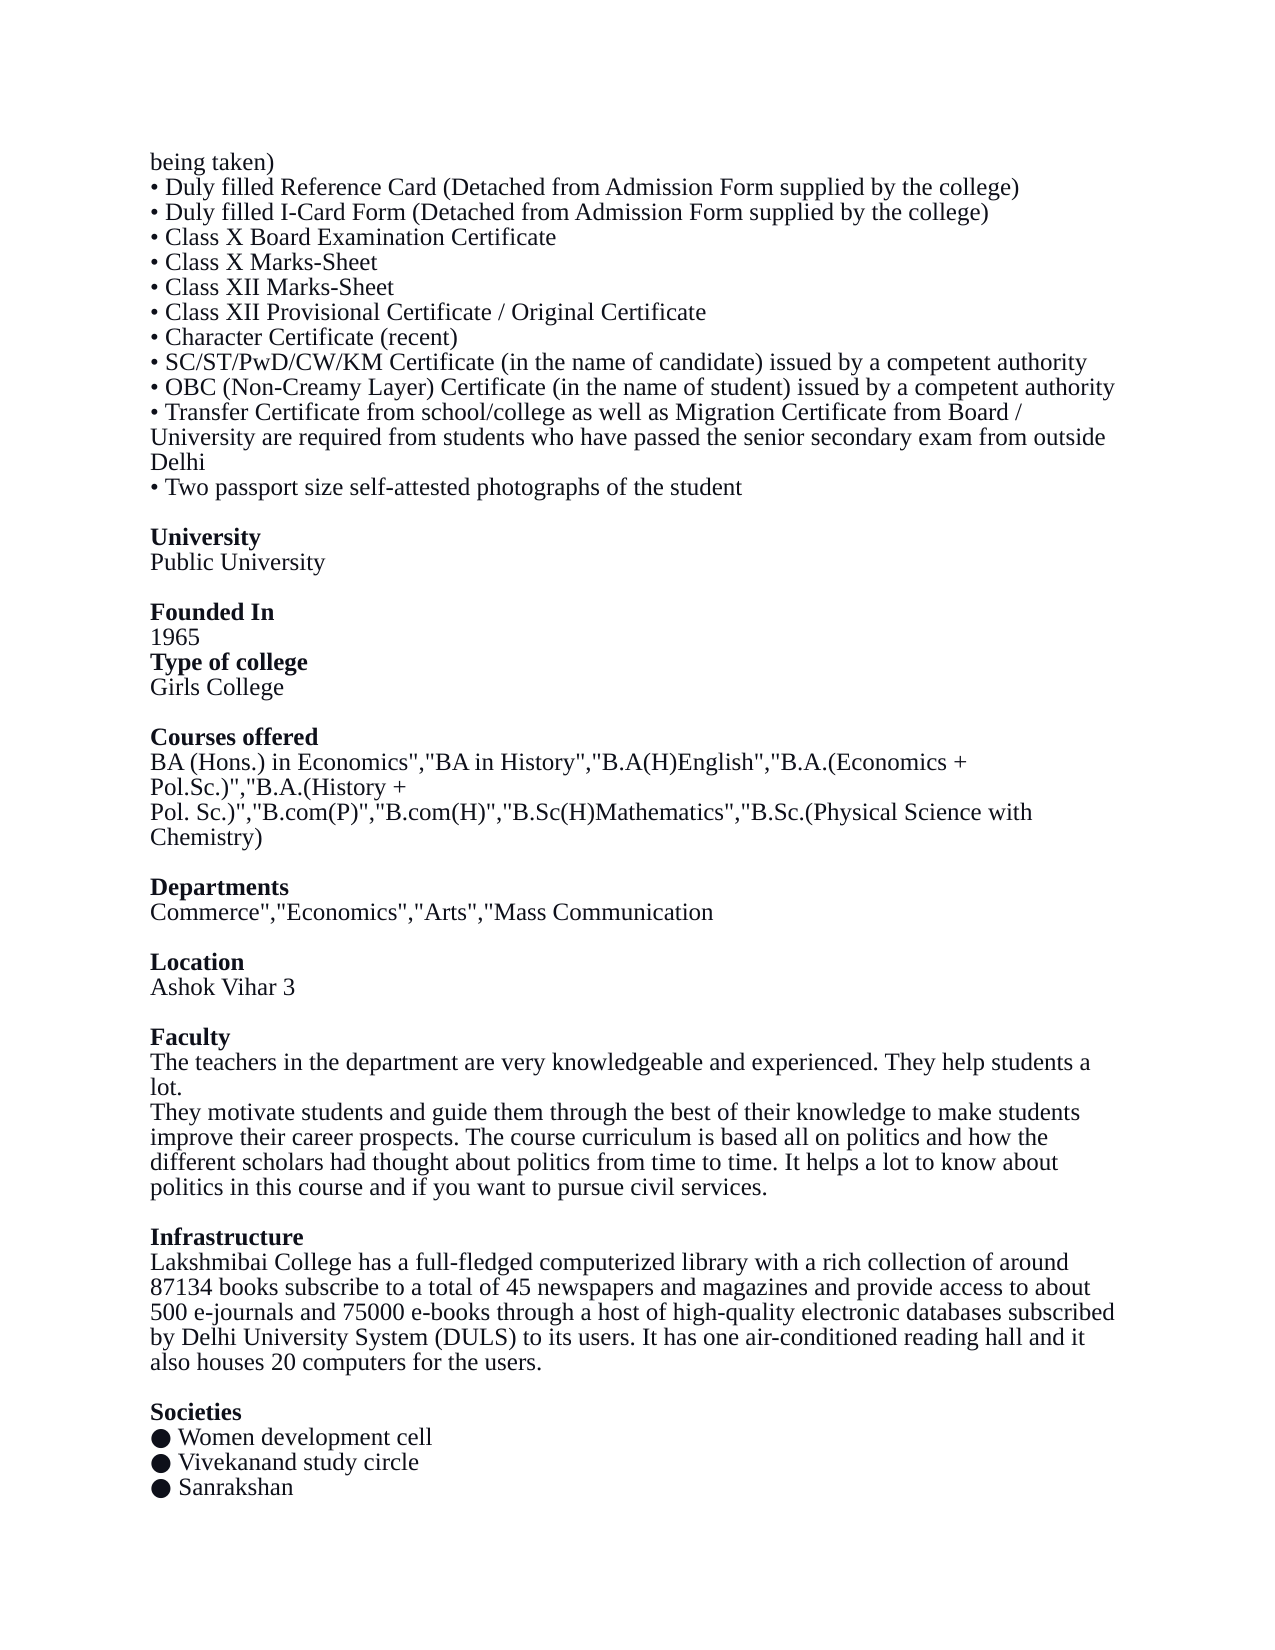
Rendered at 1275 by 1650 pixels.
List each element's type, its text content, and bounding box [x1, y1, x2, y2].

text • Duly filled Reference Card (Detached from Admission Form supplied by the college) [150, 175, 1125, 200]
text improve their career prospects. The course curriculum is based all on politics and how the [150, 1125, 1125, 1150]
text Public University [150, 550, 1125, 575]
text Girls College [150, 675, 1125, 700]
text Departments [150, 875, 1125, 900]
text ● Women development cell [150, 1425, 1125, 1450]
text BA (Hons.) in Economics","BA in History","B.A(H)English","B.A.(Economics + Pol.Sc.)","B.A.(History + [150, 750, 1125, 800]
text • Class X Board Examination Certificate [150, 225, 1125, 250]
text • OBC (Non-Creamy Layer) Certificate (in the name of student) issued by a competent authority [150, 375, 1125, 400]
text Pol. Sc.)","B.com(P)","B.com(H)","B.Sc(H)Mathematics","B.Sc.(Physical Science with Chemistry) [150, 800, 1125, 850]
text Location [150, 950, 1125, 975]
text The teachers in the department are very knowledgeable and experienced. They help students a lot. [150, 1050, 1125, 1100]
text • Class X Marks-Sheet [150, 250, 1125, 275]
text Lakshmibai College has a full-fledged computerized library with a rich collection of around 87134 books subscribe to a total of 45 newspapers and magazines and provide access to about 500 e-journals and 75000 e-books through a host of high-quality electronic databases subscribed by Delhi University System (DULS) to its users. It has one air-conditioned reading hall and it also houses 20 computers for the users. [150, 1250, 1125, 1375]
text • Two passport size self-attested photographs of the student [150, 475, 1125, 500]
text University [150, 525, 1125, 550]
text different scholars had thought about politics from time to time. It helps a lot to know about politics in this course and if you want to pursue civil services. [150, 1150, 1125, 1200]
text Societies [150, 1400, 1125, 1425]
text 1965 [150, 625, 1125, 650]
text • Character Certificate (recent) [150, 325, 1125, 350]
text Type of college [150, 650, 1125, 675]
text Infrastructure [150, 1225, 1125, 1250]
text Ashok Vihar 3 [150, 975, 1125, 1000]
text • Duly filled I-Card Form (Detached from Admission Form supplied by the college) [150, 200, 1125, 225]
text ● Sanrakshan [150, 1475, 1125, 1500]
text Commerce","Economics","Arts","Mass Communication [150, 900, 1125, 925]
text Courses offered [150, 725, 1125, 750]
text • Class XII Marks-Sheet [150, 275, 1125, 300]
text • Transfer Certificate from school/college as well as Migration Certificate from Board / University are required from students who have passed the senior secondary exam from outside Delhi [150, 400, 1125, 475]
text Faculty [150, 1025, 1125, 1050]
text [150, 150, 1125, 175]
text They motivate students and guide them through the best of their knowledge to make students [150, 1100, 1125, 1125]
text • SC/ST/PwD/CW/KM Certificate (in the name of candidate) issued by a competent authority [150, 350, 1125, 375]
text Founded In [150, 600, 1125, 625]
text • Class XII Provisional Certificate / Original Certificate [150, 300, 1125, 325]
text ● Vivekanand study circle [150, 1450, 1125, 1475]
